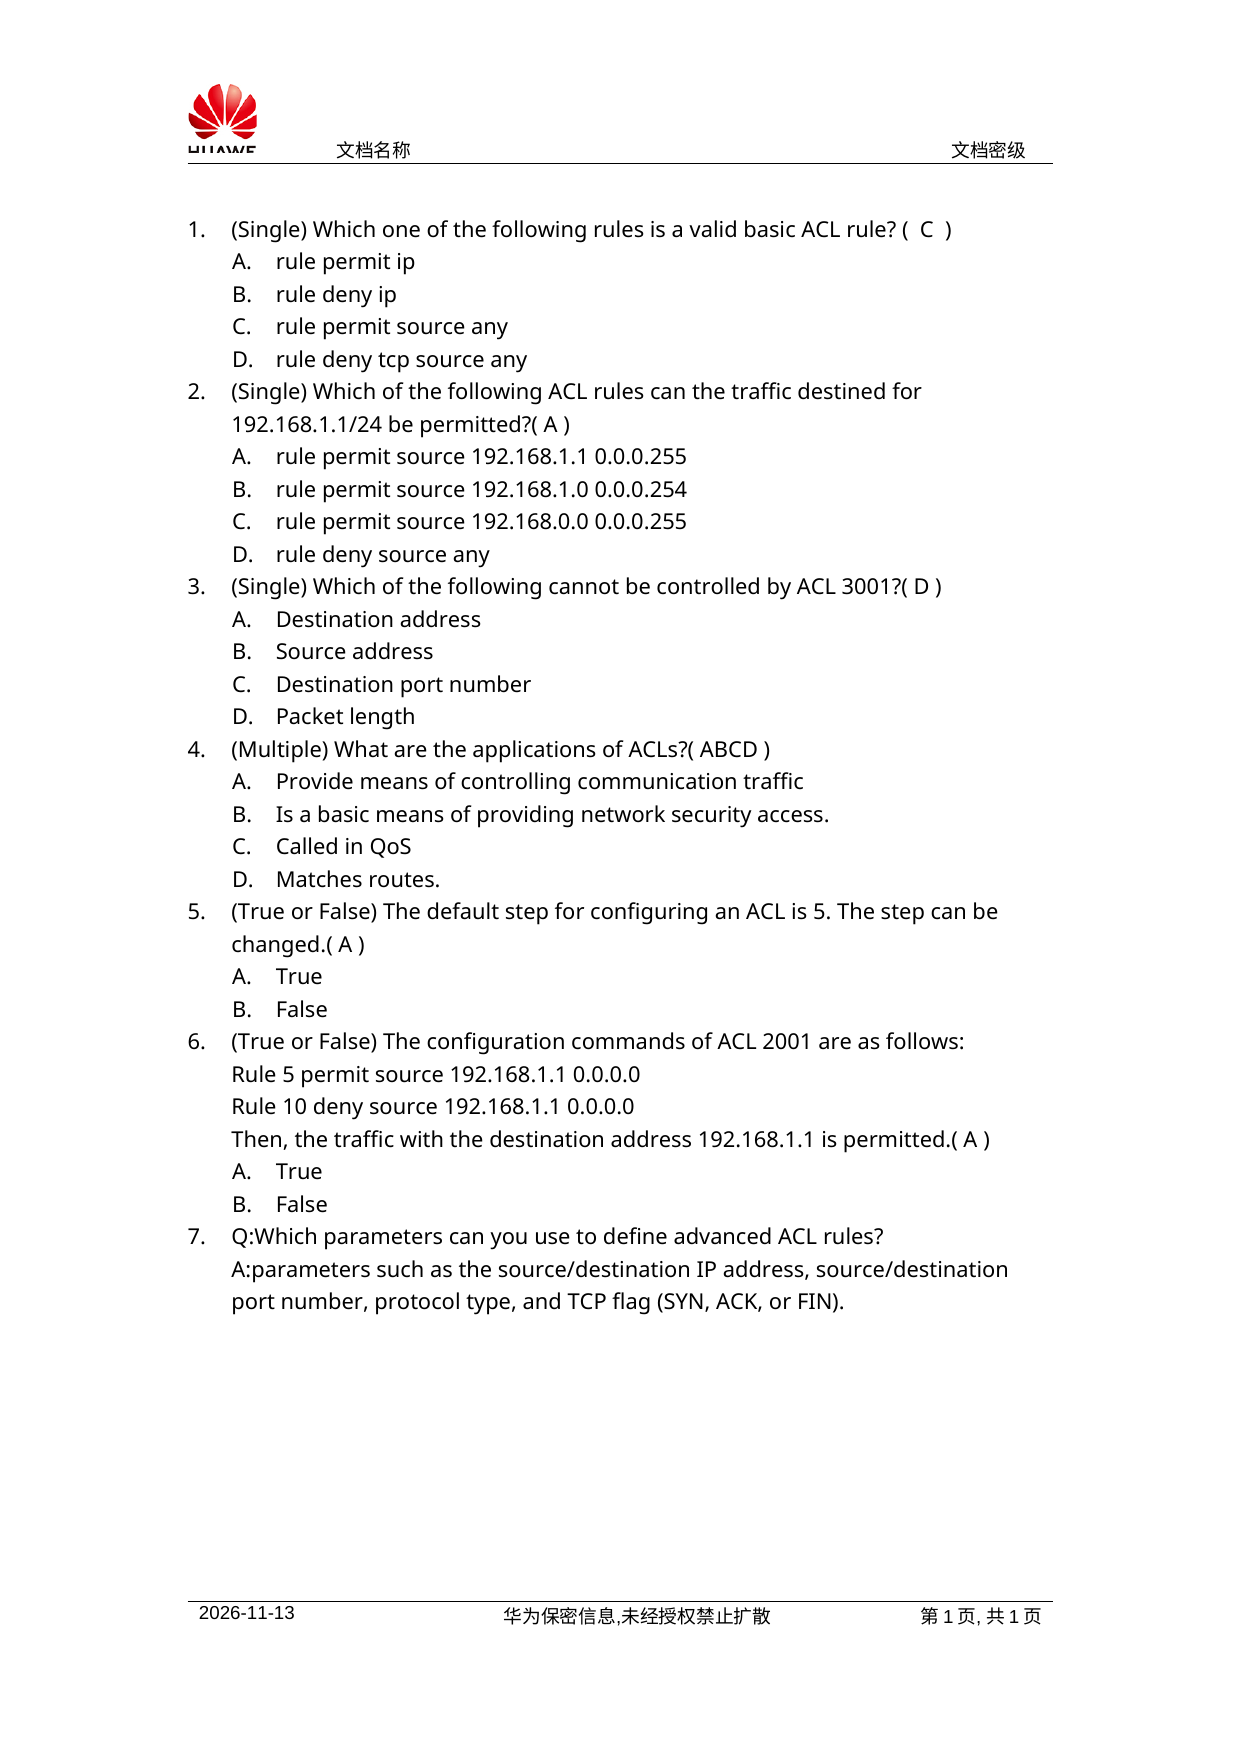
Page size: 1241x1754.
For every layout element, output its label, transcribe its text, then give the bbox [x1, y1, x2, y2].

list (True or False) The default step for configuring an ACL is 5. The step can be changed.( A ) [187, 895, 1053, 960]
picture [188, 84, 257, 153]
list rule permit source 192.168.1.0 0.0.0.254 [232, 472, 1053, 505]
list Q:Which parameters can you use to define advanced ACL rules? A:parameters such as the source/destination IP address, source/destination port number, protocol type, and TCP flag (SYN, ACK, or FIN). [187, 1220, 1053, 1317]
list (Single) Which one of the following rules is a valid basic ACL rule? ( C ) [187, 212, 1053, 245]
list False [232, 992, 1053, 1025]
list False [232, 1187, 1053, 1220]
list Rule 5 permit source 192.168.1.1 0.0.0.0 [231, 1057, 1053, 1090]
list Called in QoS [232, 830, 1053, 862]
list rule deny ip [232, 277, 1053, 310]
list Rule 10 deny source 192.168.1.1 0.0.0.0 [231, 1090, 1053, 1122]
list Provide means of controlling communication traffic [232, 765, 1053, 797]
list Packet length [232, 700, 1053, 732]
list (Single) Which of the following ACL rules can the traffic destined for 192.168.1.1/24 be permitted?( A ) [187, 375, 1053, 440]
list Matches routes. [232, 862, 1053, 895]
list (Single) Which of the following cannot be controlled by ACL 3001?( D ) [187, 570, 1053, 602]
list Then, the traffic with the destination address 192.168.1.1 is permitted.( A ) [231, 1122, 1053, 1155]
list rule deny tcp source any [232, 342, 1053, 375]
list rule permit ip [232, 245, 1053, 277]
list rule permit source 192.168.1.1 0.0.0.255 [232, 440, 1053, 472]
list Destination address [232, 602, 1053, 635]
list Destination port number [232, 667, 1053, 700]
list (Multiple) What are the applications of ACLs?( ABCD ) [187, 732, 1053, 765]
list rule permit source any [232, 310, 1053, 342]
list rule permit source 192.168.0.0 0.0.0.255 [232, 505, 1053, 537]
list Source address [232, 635, 1053, 667]
list (True or False) The configuration commands of ACL 2001 are as follows: [187, 1025, 1053, 1057]
list True [232, 960, 1053, 992]
list Is a basic means of providing network security access. [232, 797, 1053, 830]
list True [232, 1155, 1053, 1187]
list rule deny source any [232, 537, 1053, 570]
